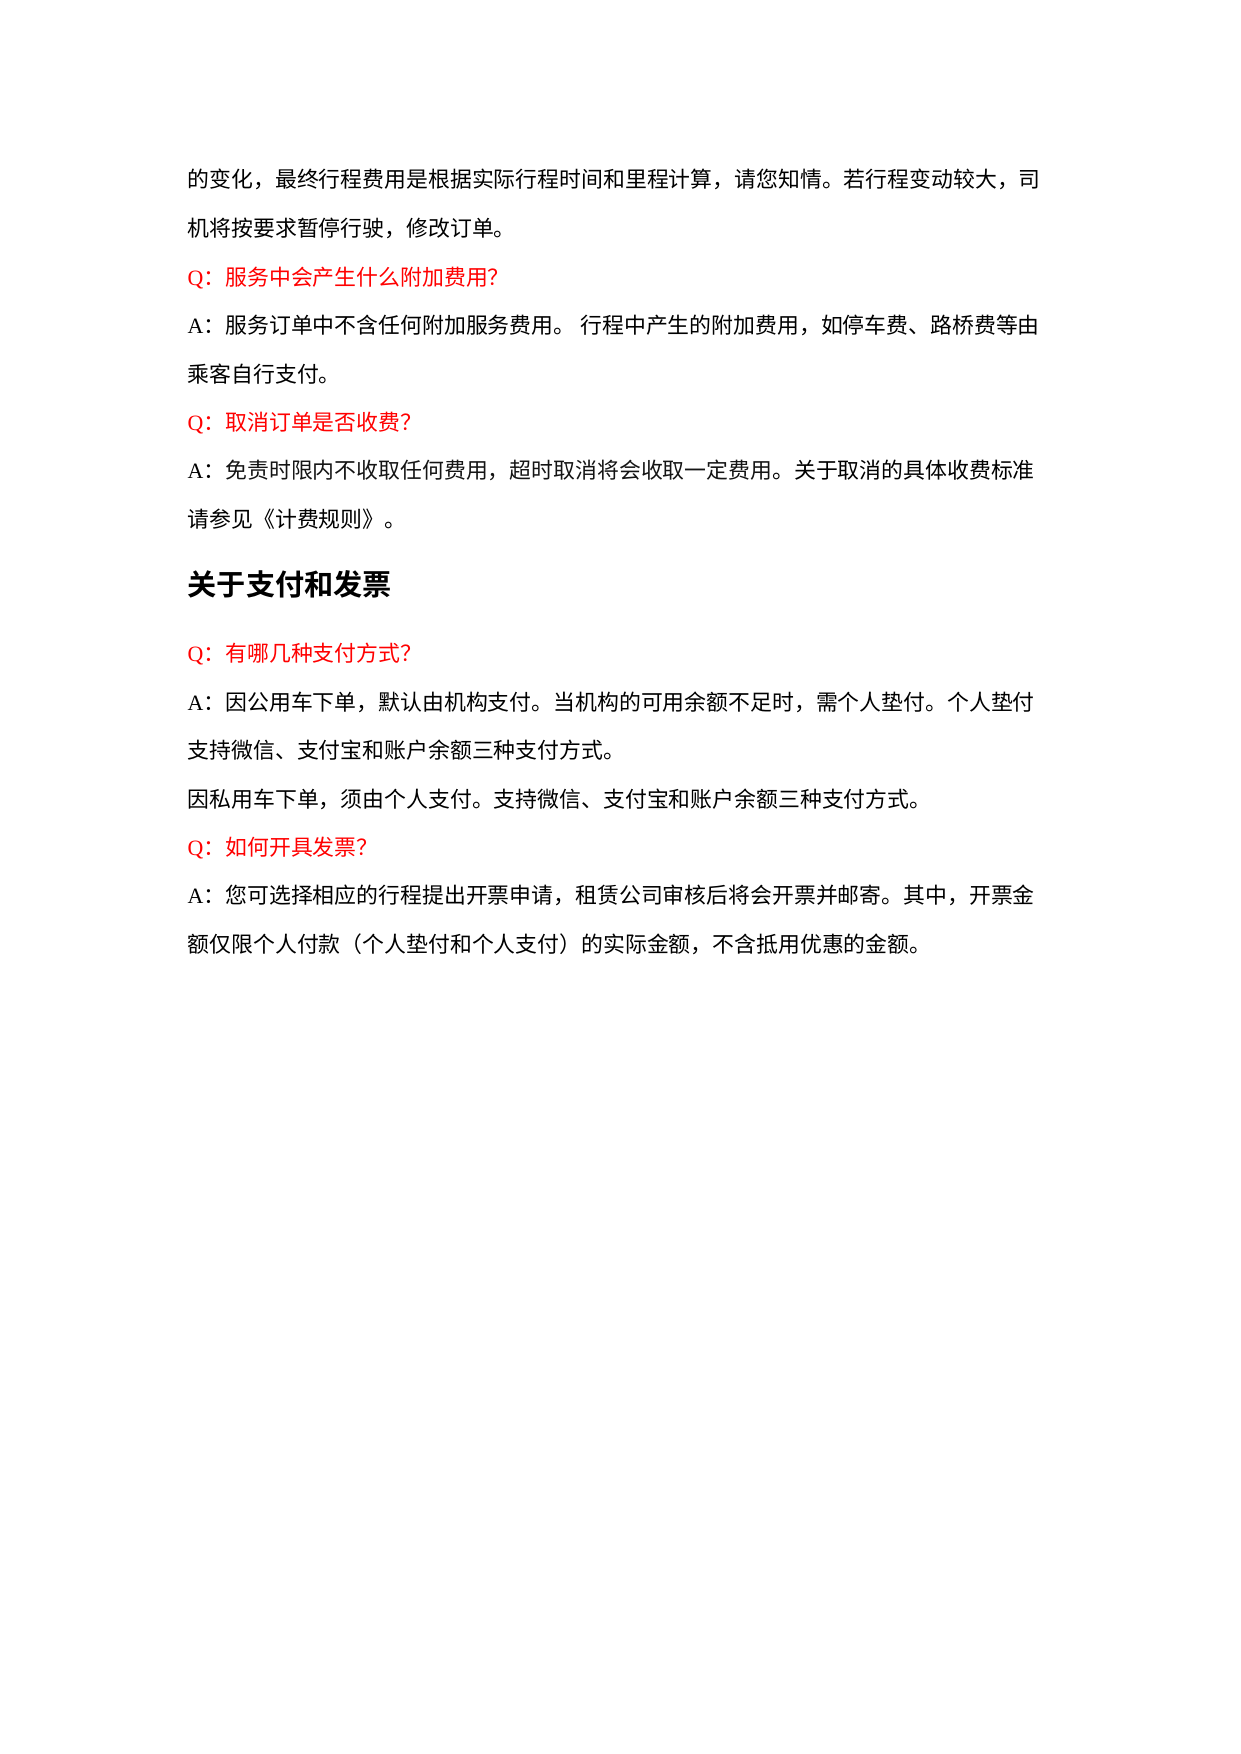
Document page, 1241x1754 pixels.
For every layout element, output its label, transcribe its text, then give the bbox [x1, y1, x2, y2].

text A：服务订单中不含任何附加服务费用。 行程中产生的附加费用，如停车费、路桥费等由乘客自行支付。 [187, 307, 1053, 389]
text 关于支付和发票 [187, 550, 1053, 615]
text A：免责时限内不收取任何费用，超时取消将会收取一定费用。关于取消的具体收费标准请参见《计费规则》。 [187, 453, 1053, 534]
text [187, 162, 1053, 243]
text Q：如何开具发票？ [187, 830, 1053, 862]
text Q：服务中会产生什么附加费用？ [187, 259, 1053, 292]
text 因私用车下单，须由个人支付。支持微信、支付宝和账户余额三种支付方式。 [187, 781, 1053, 814]
text A：您可选择相应的行程提出开票申请，租赁公司审核后将会开票并邮寄。其中，开票金额仅限个人付款（个人垫付和个人支付）的实际金额，不含抵用优惠的金额。 [187, 878, 1053, 959]
text Q：取消订单是否收费？ [187, 404, 1053, 437]
text A：因公用车下单，默认由机构支付。当机构的可用余额不足时，需个人垫付。个人垫付支持微信、支付宝和账户余额三种支付方式。 [187, 684, 1053, 766]
text Q：有哪几种支付方式？ [187, 636, 1053, 668]
